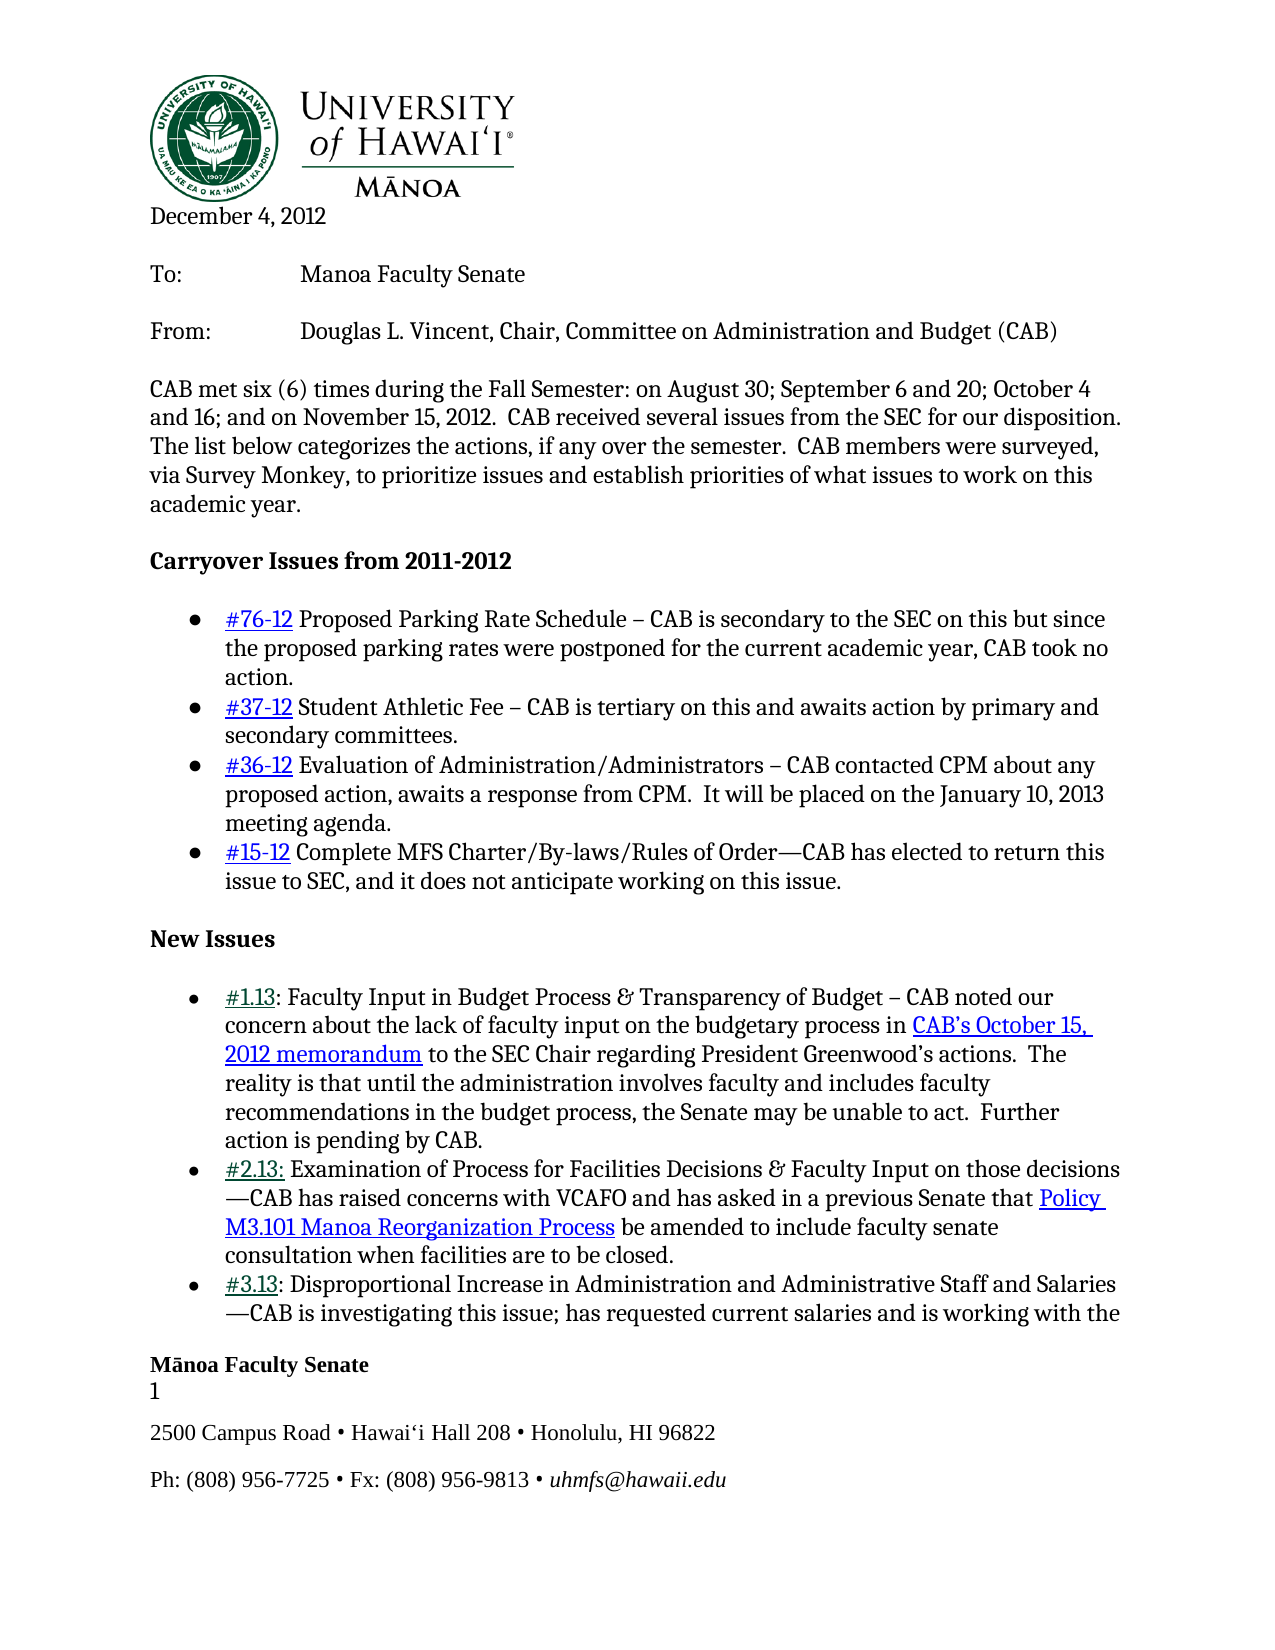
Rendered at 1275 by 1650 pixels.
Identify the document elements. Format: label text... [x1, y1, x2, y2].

text To: Manoa Faculty Senate [150, 259, 1125, 317]
list #76-12 Proposed Parking Rate Schedule – CAB is secondary to the SEC on this but since the proposed parking rates were postponed for the current academic year, CAB took no action. [187, 604, 1125, 692]
text CAB met six (6) times during the Fall Semester: on August 30; September 6 and 20; October 4 and 16; and on November 15, 2012. CAB received several issues from the SEC for our disposition. The list below categorizes the actions, if any over the semester. CAB members were surveyed, via Survey Monkey, to prioritize issues and establish priorities of what issues to work on this academic year. [150, 374, 1125, 518]
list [187, 1270, 1125, 1327]
list #15-12 Complete MFS Charter/By-laws/Rules of Order—CAB has elected to return this issue to SEC, and it does not anticipate working on this issue. [187, 837, 1125, 896]
picture [150, 75, 515, 202]
list #37-12 Student Athletic Fee – CAB is tertiary on this and awaits action by primary and secondary committees. [187, 692, 1125, 750]
text December 4, 2012 [150, 202, 1125, 231]
list #2.13: Examination of Process for Facilities Decisions & Faculty Input on those decisions—CAB has raised concerns with VCAFO and has asked in a previous Senate that Policy M3.101 Manoa Reorganization Process be amended to include faculty senate consultation when facilities are to be closed. [187, 1155, 1125, 1270]
text From: Douglas L. Vincent, Chair, Committee on Administration and Budget (CAB) [150, 317, 1125, 346]
list #36-12 Evaluation of Administration/Administrators – CAB contacted CPM about any proposed action, awaits a response from CPM. It will be placed on the January 10, 2013 meeting agenda. [187, 750, 1125, 837]
list #1.13: Faculty Input in Budget Process & Transparency of Budget – CAB noted our concern about the lack of faculty input on the budgetary process in CAB’s October 15, 2012 memorandum to the SEC Chair regarding President Greenwood’s actions. The reality is that until the administration involves faculty and includes faculty recommendations in the budget process, the Senate may be unable to act. Further action is pending by CAB. [187, 982, 1125, 1155]
text Carryover Issues from 2011-2012 [150, 547, 1125, 604]
text New Issues [150, 896, 1125, 953]
